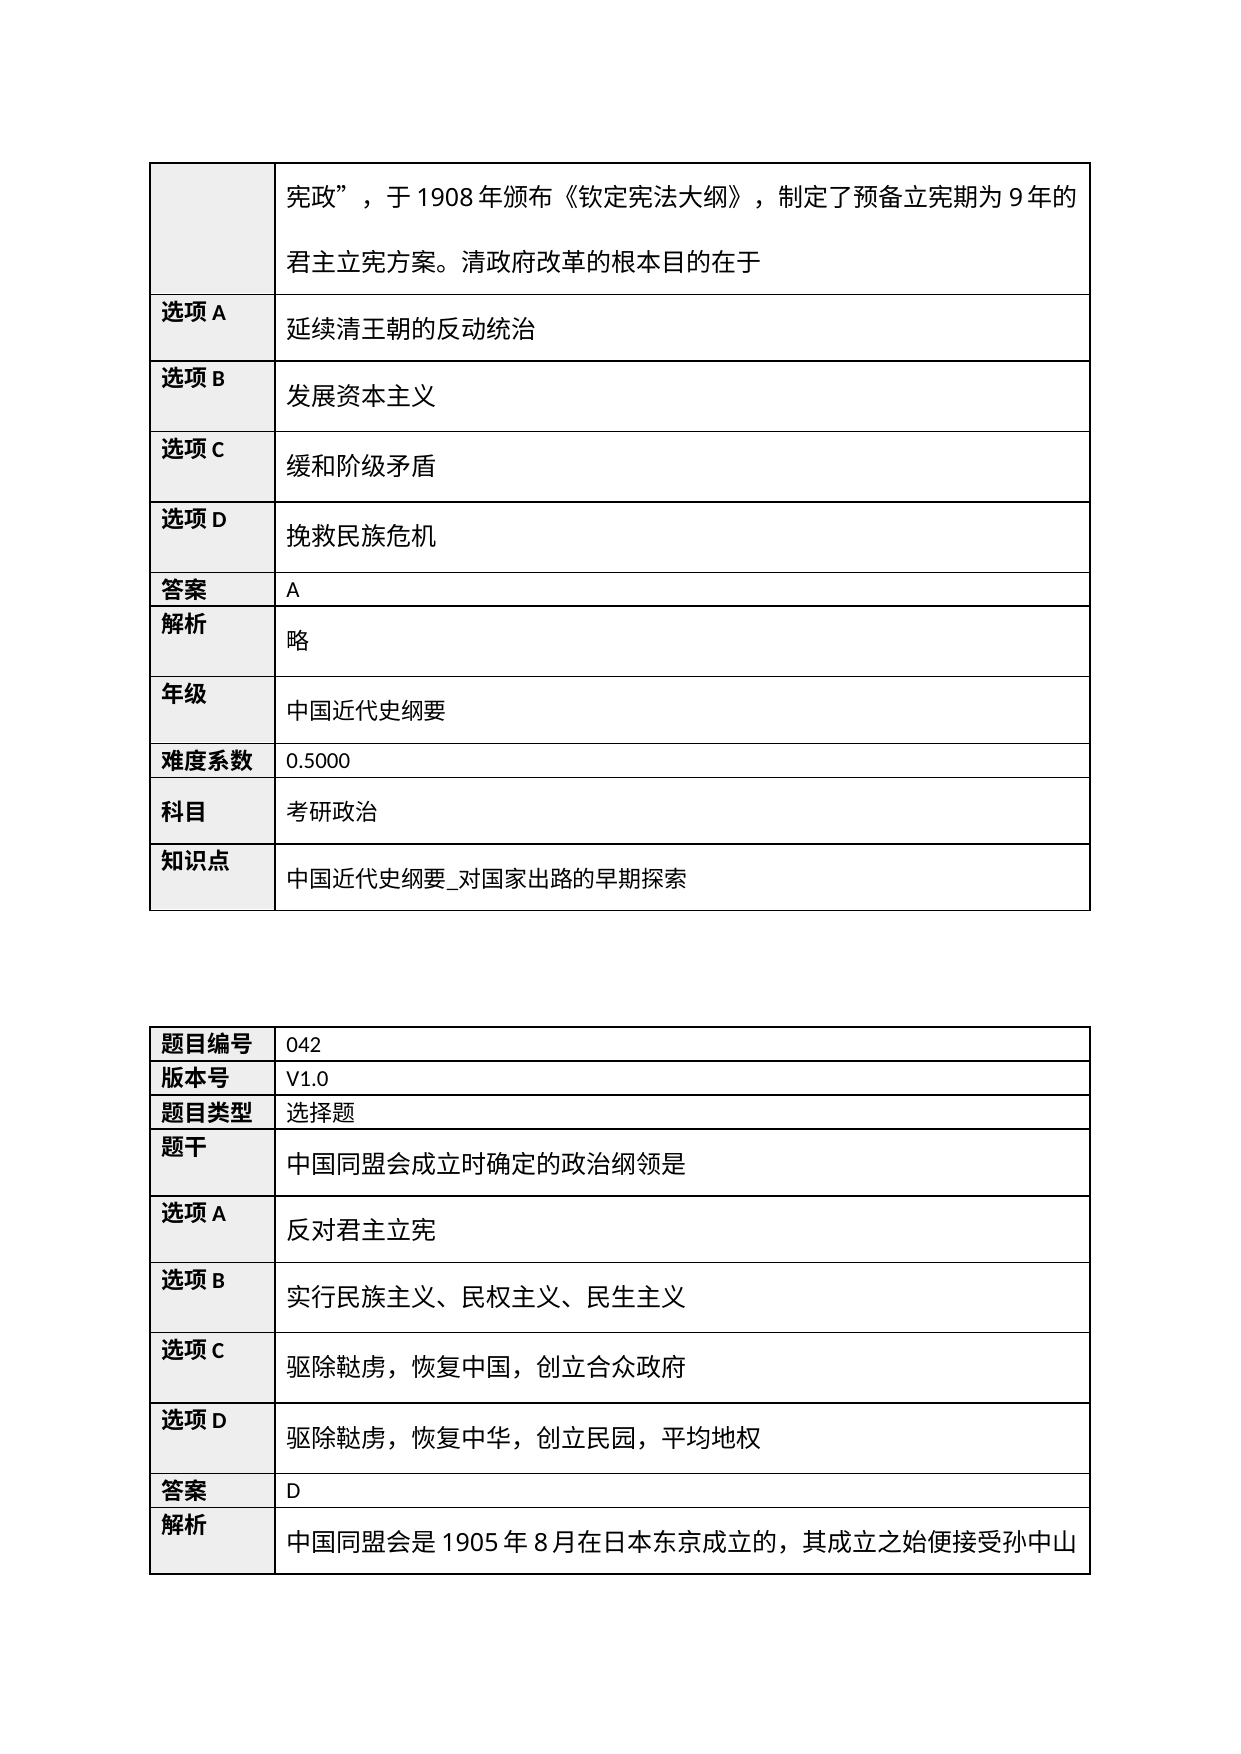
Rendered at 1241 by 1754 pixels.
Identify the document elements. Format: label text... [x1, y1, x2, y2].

table_cell 选择题 [276, 1096, 1089, 1128]
table_cell 选项C [151, 432, 274, 501]
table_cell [276, 164, 1089, 293]
table_cell 反对君主立宪 [276, 1197, 1089, 1261]
table_cell 0.5000 [276, 744, 1089, 776]
table_cell 选项A [151, 295, 274, 360]
table_header 042 [276, 1028, 1089, 1060]
table_cell 年级 [151, 677, 274, 742]
table_cell 驱除鞑虏，恢复中华，创立民园，平均地权 [276, 1404, 1089, 1473]
table_cell 选项B [151, 1263, 274, 1332]
table_cell 延续清王朝的反动统治 [276, 295, 1089, 360]
table_cell 答案 [151, 1474, 274, 1507]
table_cell V1.0 [276, 1062, 1089, 1094]
table_cell 解析 [151, 1508, 274, 1573]
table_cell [276, 1508, 1089, 1573]
table_cell 知识点 [151, 845, 274, 909]
table_cell 答案 [151, 573, 274, 605]
table_cell 解析 [151, 607, 274, 676]
table_cell 考研政治 [276, 778, 1089, 843]
table_cell 选项D [151, 503, 274, 571]
table_cell 题干 [151, 1130, 274, 1195]
table_header 题目编号 [151, 1028, 274, 1060]
table_cell 选项B [151, 362, 274, 431]
table_cell 版本号 [151, 1062, 274, 1094]
table_cell 挽救民族危机 [276, 503, 1089, 571]
table_cell 中国近代史纲要 [276, 677, 1089, 742]
table_cell A [276, 573, 1089, 605]
table_cell 驱除鞑虏，恢复中国，创立合众政府 [276, 1333, 1089, 1402]
table_cell 题目类型 [151, 1096, 274, 1128]
table_cell 中国同盟会成立时确定的政治纲领是 [276, 1130, 1089, 1195]
table_cell 题干 [151, 164, 274, 293]
table_cell 略 [276, 607, 1089, 676]
table_cell 科目 [151, 778, 274, 843]
table_cell 选项C [151, 1333, 274, 1402]
table_cell D [276, 1474, 1089, 1507]
table_cell 缓和阶级矛盾 [276, 432, 1089, 501]
table_cell 难度系数 [151, 744, 274, 776]
table_cell 选项D [151, 1404, 274, 1473]
table_cell 选项A [151, 1197, 274, 1261]
table_cell 实行民族主义、民权主义、民生主义 [276, 1263, 1089, 1332]
table_cell 中国近代史纲要_对国家出路的早期探索 [276, 845, 1089, 909]
table_cell 发展资本主义 [276, 362, 1089, 431]
